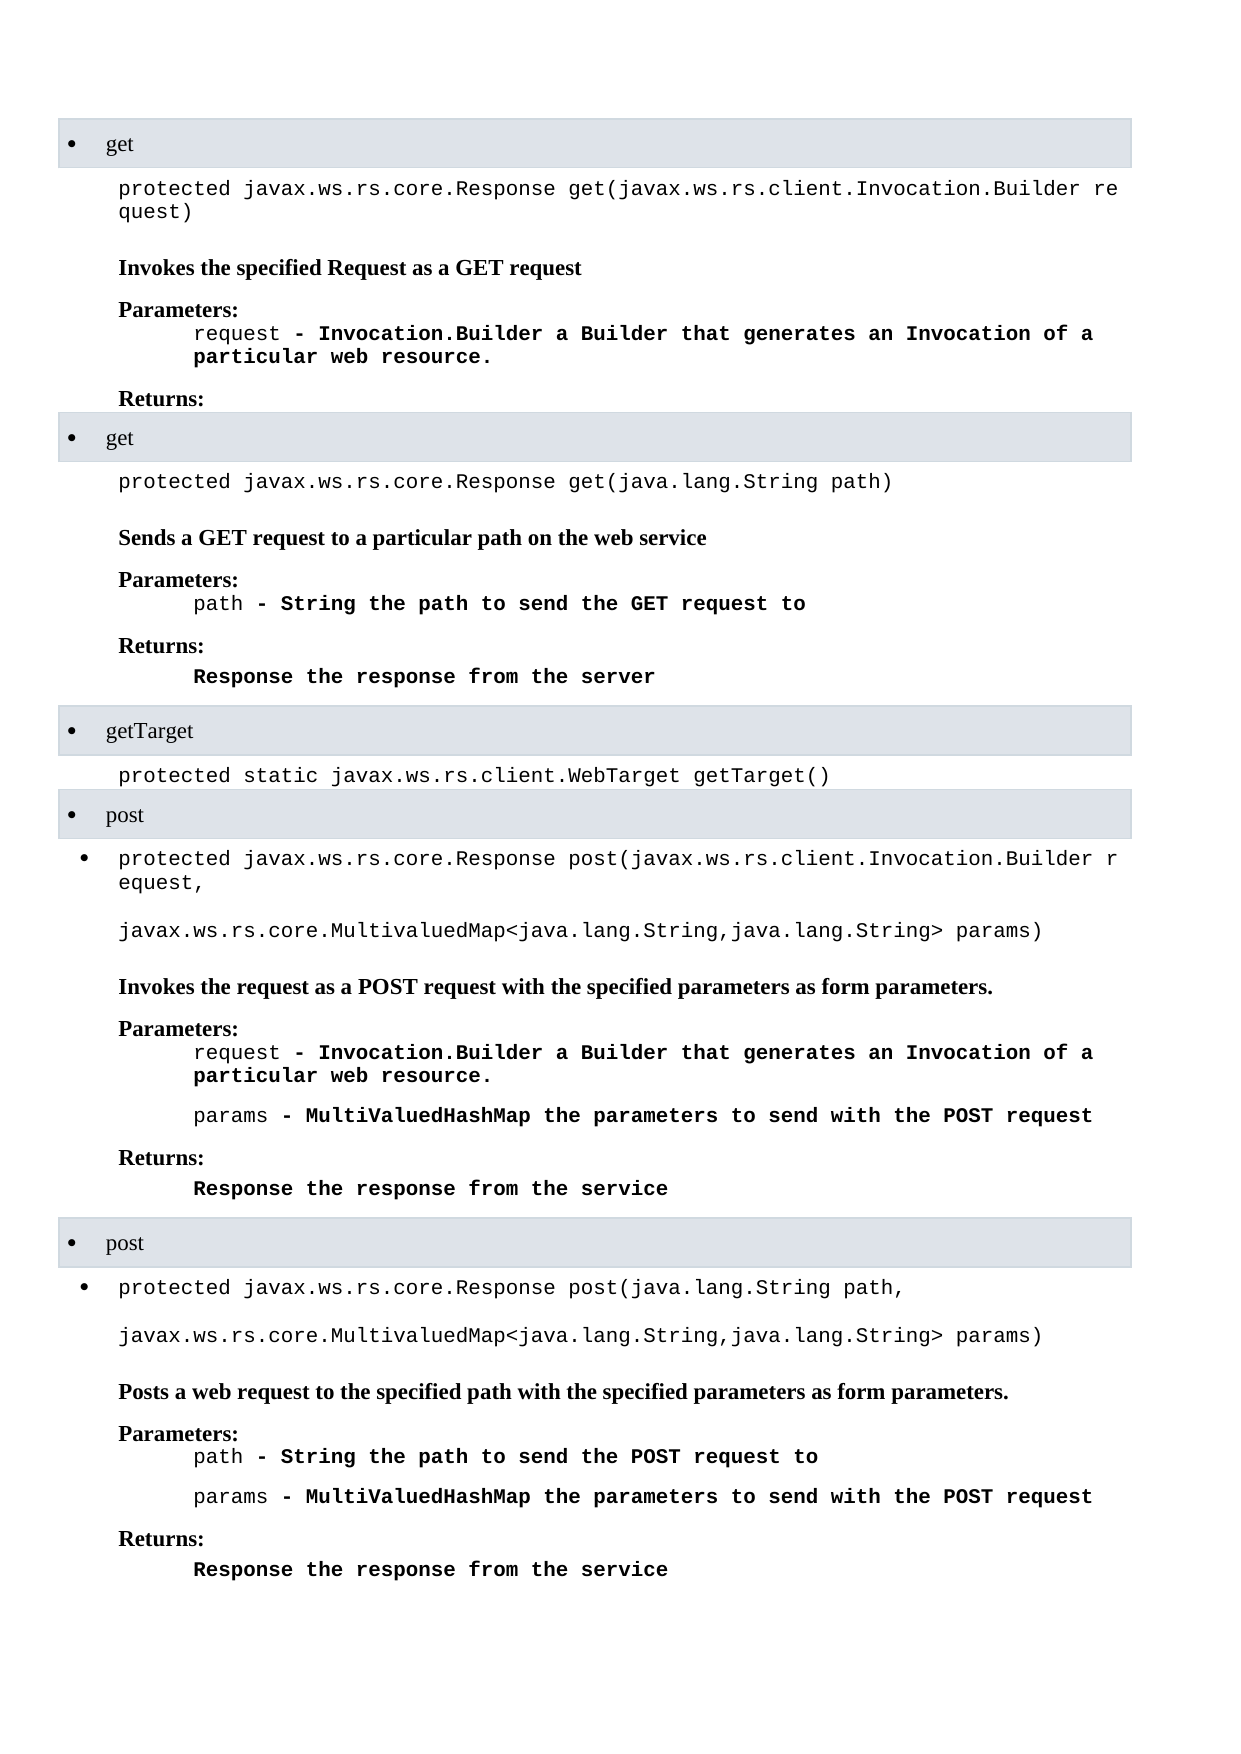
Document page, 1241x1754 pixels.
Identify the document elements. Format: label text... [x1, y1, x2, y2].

text Parameters: [118, 1420, 1122, 1447]
text Invokes the request as a POST request with the specified parameters as form parameters. [118, 973, 1122, 1000]
list post [60, 1219, 1130, 1266]
text javax.ws.rs.core.MultivaluedMap<java.lang.String,java.lang.String> params) [118, 896, 1122, 944]
list get [60, 120, 1130, 167]
text params - MultiValuedHashMap the parameters to send with the POST request [193, 1104, 1122, 1128]
text Response the response from the service [193, 1178, 1122, 1202]
text path - String the path to send the POST request to [193, 1447, 1122, 1470]
text Response the response from the service [193, 1559, 1122, 1583]
text params - MultiValuedHashMap the parameters to send with the POST request [193, 1486, 1122, 1509]
text protected javax.ws.rs.core.Response get(javax.ws.rs.client.Invocation.Builder request) [118, 178, 1122, 225]
text protected static javax.ws.rs.client.WebTarget getTarget() [118, 765, 1122, 789]
text Invokes the specified Request as a GET request [118, 254, 1122, 281]
list getTarget [60, 707, 1130, 754]
text Response the response from the server [193, 666, 1122, 690]
text Returns: [118, 1144, 1122, 1170]
text Sends a GET request to a particular path on the web service [118, 524, 1122, 551]
text Parameters: [118, 296, 1122, 323]
text Returns: [118, 632, 1122, 658]
text protected javax.ws.rs.core.Response get(java.lang.String path) [118, 472, 1122, 495]
list protected javax.ws.rs.core.Response post(java.lang.String path, [81, 1277, 1122, 1301]
text javax.ws.rs.core.MultivaluedMap<java.lang.String,java.lang.String> params) [118, 1301, 1122, 1349]
text Returns: [118, 1525, 1122, 1551]
text Parameters: [118, 1015, 1122, 1042]
text Posts a web request to the specified path with the specified parameters as form parameters. [118, 1378, 1122, 1404]
text Returns: [118, 386, 1122, 412]
text path - String the path to send the GET request to [193, 593, 1122, 616]
text Parameters: [118, 566, 1122, 593]
list post [60, 790, 1130, 838]
list get [60, 413, 1130, 461]
text request - Invocation.Builder a Builder that generates an Invocation of a particular web resource. [193, 323, 1122, 370]
text request - Invocation.Builder a Builder that generates an Invocation of a particular web resource. [193, 1042, 1122, 1089]
list protected javax.ws.rs.core.Response post(javax.ws.rs.client.Invocation.Builder request, [81, 848, 1122, 896]
